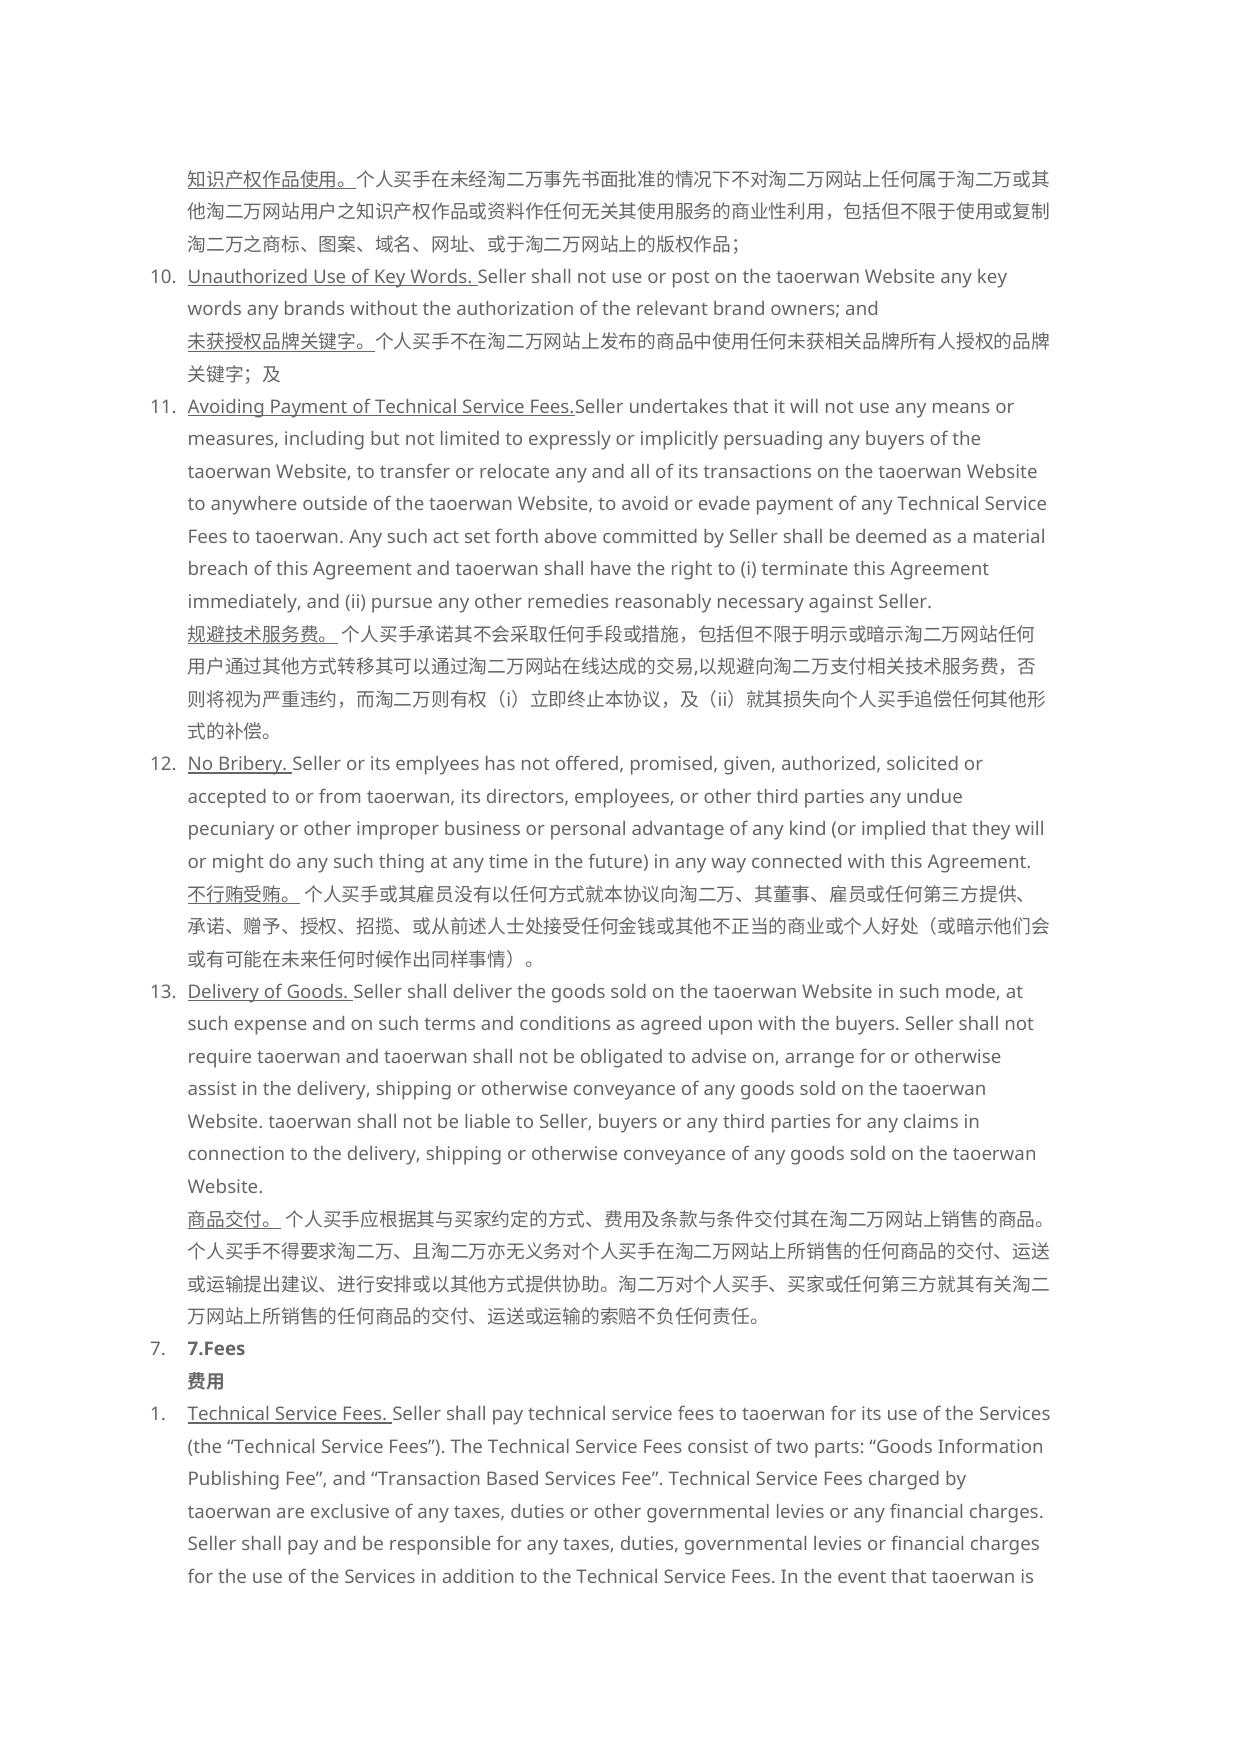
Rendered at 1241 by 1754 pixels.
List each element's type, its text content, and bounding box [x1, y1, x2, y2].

list Avoiding Payment of Technical Service Fees.Seller undertakes that it will not use any means or measures, including but not limited to expressly or implicitly persuading any buyers of the taoerwan Website, to transfer or relocate any and all of its transactions on the taoerwan Website to anywhere outside of the taoerwan Website, to avoid or evade payment of any Technical Service Fees to taoerwan. Any such act set forth above committed by Seller shall be deemed as a material breach of this Agreement and taoerwan shall have the right to (i) terminate this Agreement immediately, and (ii) pursue any other remedies reasonably necessary against Seller. [150, 389, 1053, 617]
text 未获授权品牌关键字。个人买手不在淘二万网站上发布的商品中使用任何未获相关品牌所有人授权的品牌关键字；及 [187, 324, 1053, 389]
list No Bribery. Seller or its emplyees has not offered, promised, given, authorized, solicited or accepted to or from taoerwan, its directors, employees, or other third parties any undue pecuniary or other improper business or personal advantage of any kind (or implied that they will or might do any such thing at any time in the future) in any way connected with this Agreement. [150, 747, 1053, 877]
text 知识产权作品使用。个人买手在未经淘二万事先书面批准的情况下不对淘二万网站上任何属于淘二万或其他淘二万网站用户之知识产权作品或资料作任何无关其使用服务的商业性利用，包括但不限于使用或复制淘二万之商标、图案、域名、网址、或于淘二万网站上的版权作品； [187, 162, 1053, 259]
text 规避技术服务费。 个人买手承诺其不会采取任何手段或措施，包括但不限于明示或暗示淘二万网站任何用户通过其他方式转移其可以通过淘二万网站在线达成的交易,以规避向淘二万支付相关技术服务费，否则将视为严重违约，而淘二万则有权（i）立即终止本协议，及（ii）就其损失向个人买手追偿任何其他形式的补偿。 [187, 617, 1053, 747]
list Delivery of Goods. Seller shall deliver the goods sold on the taoerwan Website in such mode, at such expense and on such terms and conditions as agreed upon with the buyers. Seller shall not require taoerwan and taoerwan shall not be obligated to advise on, arrange for or otherwise assist in the delivery, shipping or otherwise conveyance of any goods sold on the taoerwan Website. taoerwan shall not be liable to Seller, buyers or any third parties for any claims in connection to the delivery, shipping or otherwise conveyance of any goods sold on the taoerwan Website. [150, 974, 1053, 1202]
list 7.Fees [150, 1332, 1053, 1364]
text 不行贿受贿。 个人买手或其雇员没有以任何方式就本协议向淘二万、其董事、雇员或任何第三方提供、承诺、赠予、授权、招揽、或从前述人士处接受任何金钱或其他不正当的商业或个人好处（或暗示他们会或有可能在未来任何时候作出同样事情）。 [187, 877, 1053, 974]
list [150, 1397, 1053, 1592]
text 费用 [187, 1364, 1053, 1397]
text 商品交付。 个人买手应根据其与买家约定的方式、费用及条款与条件交付其在淘二万网站上销售的商品。个人买手不得要求淘二万、且淘二万亦无义务对个人买手在淘二万网站上所销售的任何商品的交付、运送或运输提出建议、进行安排或以其他方式提供协助。淘二万对个人买手、买家或任何第三方就其有关淘二万网站上所销售的任何商品的交付、运送或运输的索赔不负任何责任。 [187, 1202, 1053, 1332]
list Unauthorized Use of Key Words. Seller shall not use or post on the taoerwan Website any key words any brands without the authorization of the relevant brand owners; and [150, 259, 1053, 324]
